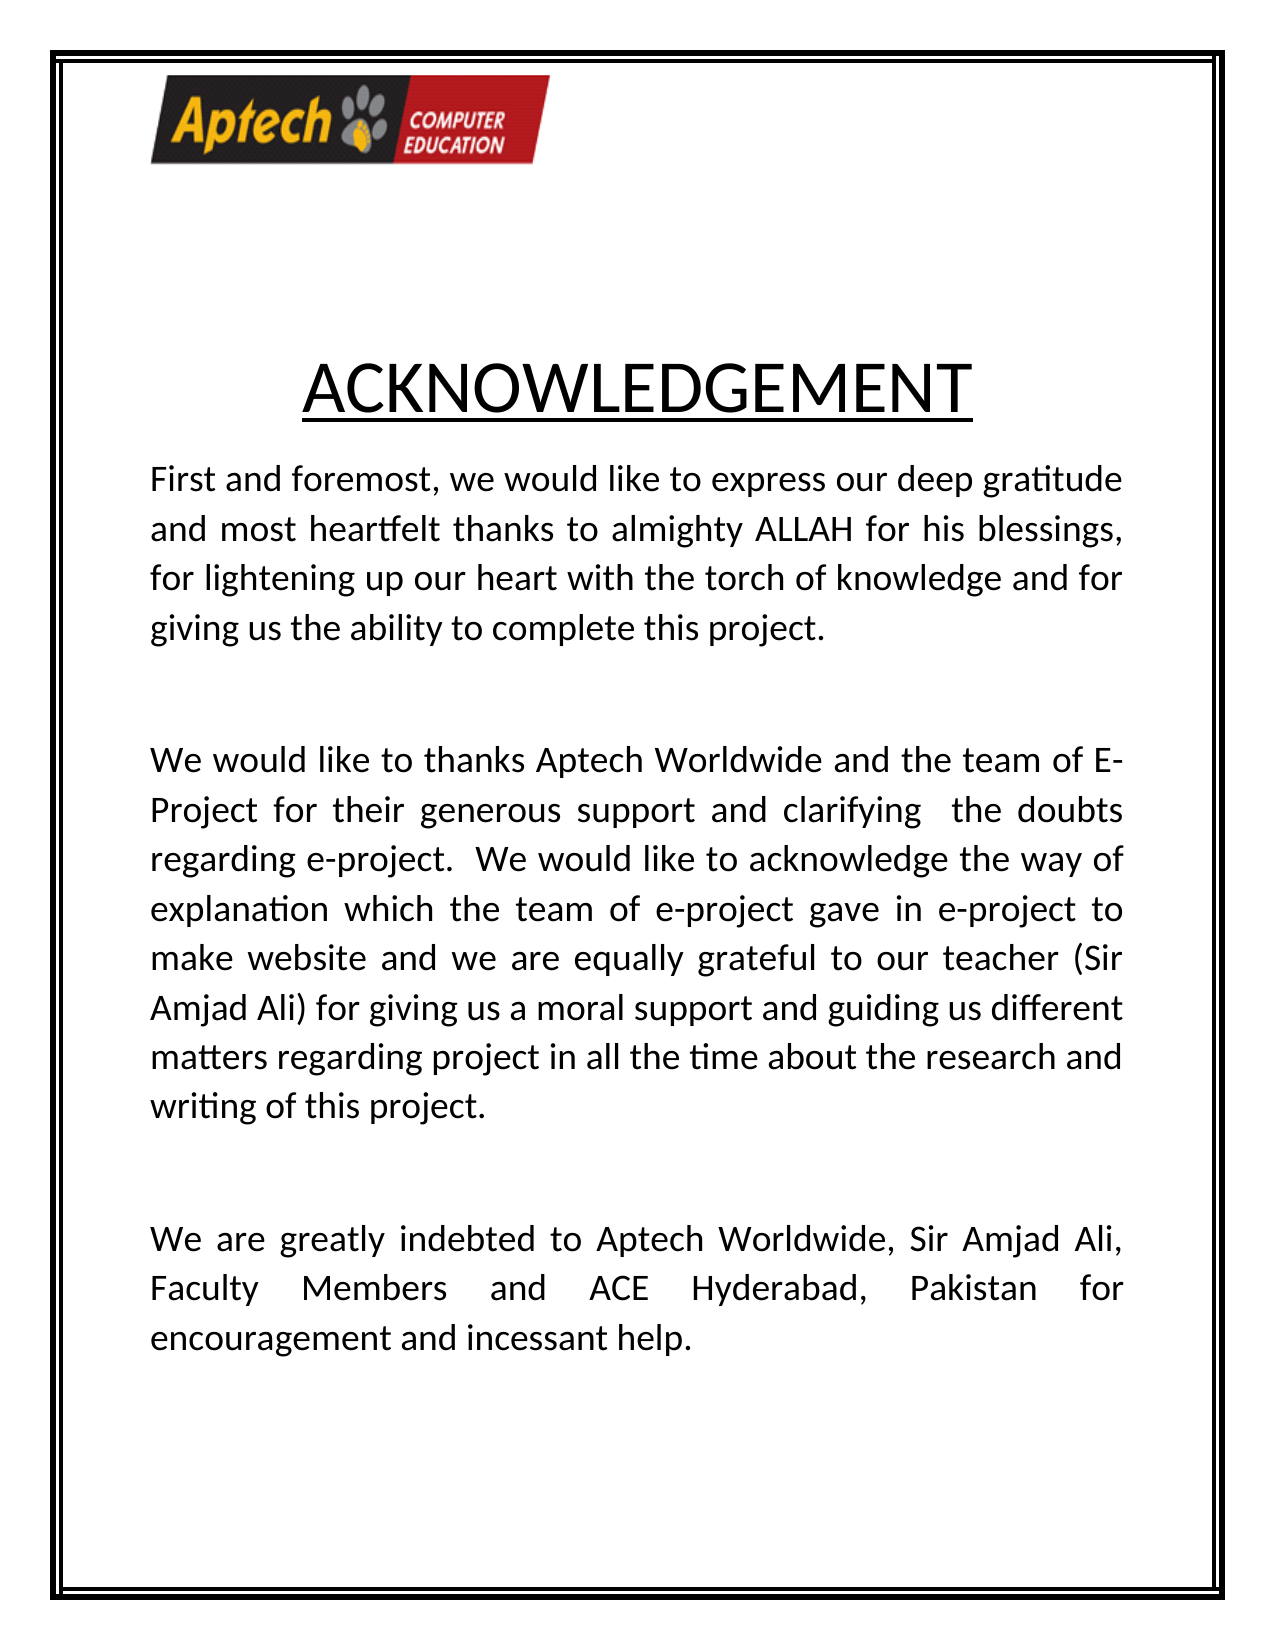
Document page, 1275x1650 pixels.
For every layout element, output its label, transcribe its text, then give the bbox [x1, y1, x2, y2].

picture [150, 75, 571, 186]
text First and foremost, we would like to express our deep gratitude and most heartfelt thanks to almighty ALLAH for his blessings, for lightening up our heart with the torch of knowledge and for giving us the ability to complete this project. [150, 455, 1125, 650]
text We would like to thanks Aptech Worldwide and the team of E-Project for their generous support and clarifying the doubts regarding e-project. We would like to acknowledge the way of explanation which the team of e-project gave in e-project to make website and we are equally grateful to our teacher (Sir Amjad Ali) for giving us a moral support and guiding us different matters regarding project in all the time about the research and writing of this project. [150, 736, 1125, 1128]
text We are greatly indebted to Aptech Worldwide, Sir Amjad Ali, Faculty Members and ACE Hyderabad, Pakistan for encouragement and incessant help. [150, 1215, 1125, 1359]
text ACKNOWLEDGEMENT [150, 340, 1125, 431]
